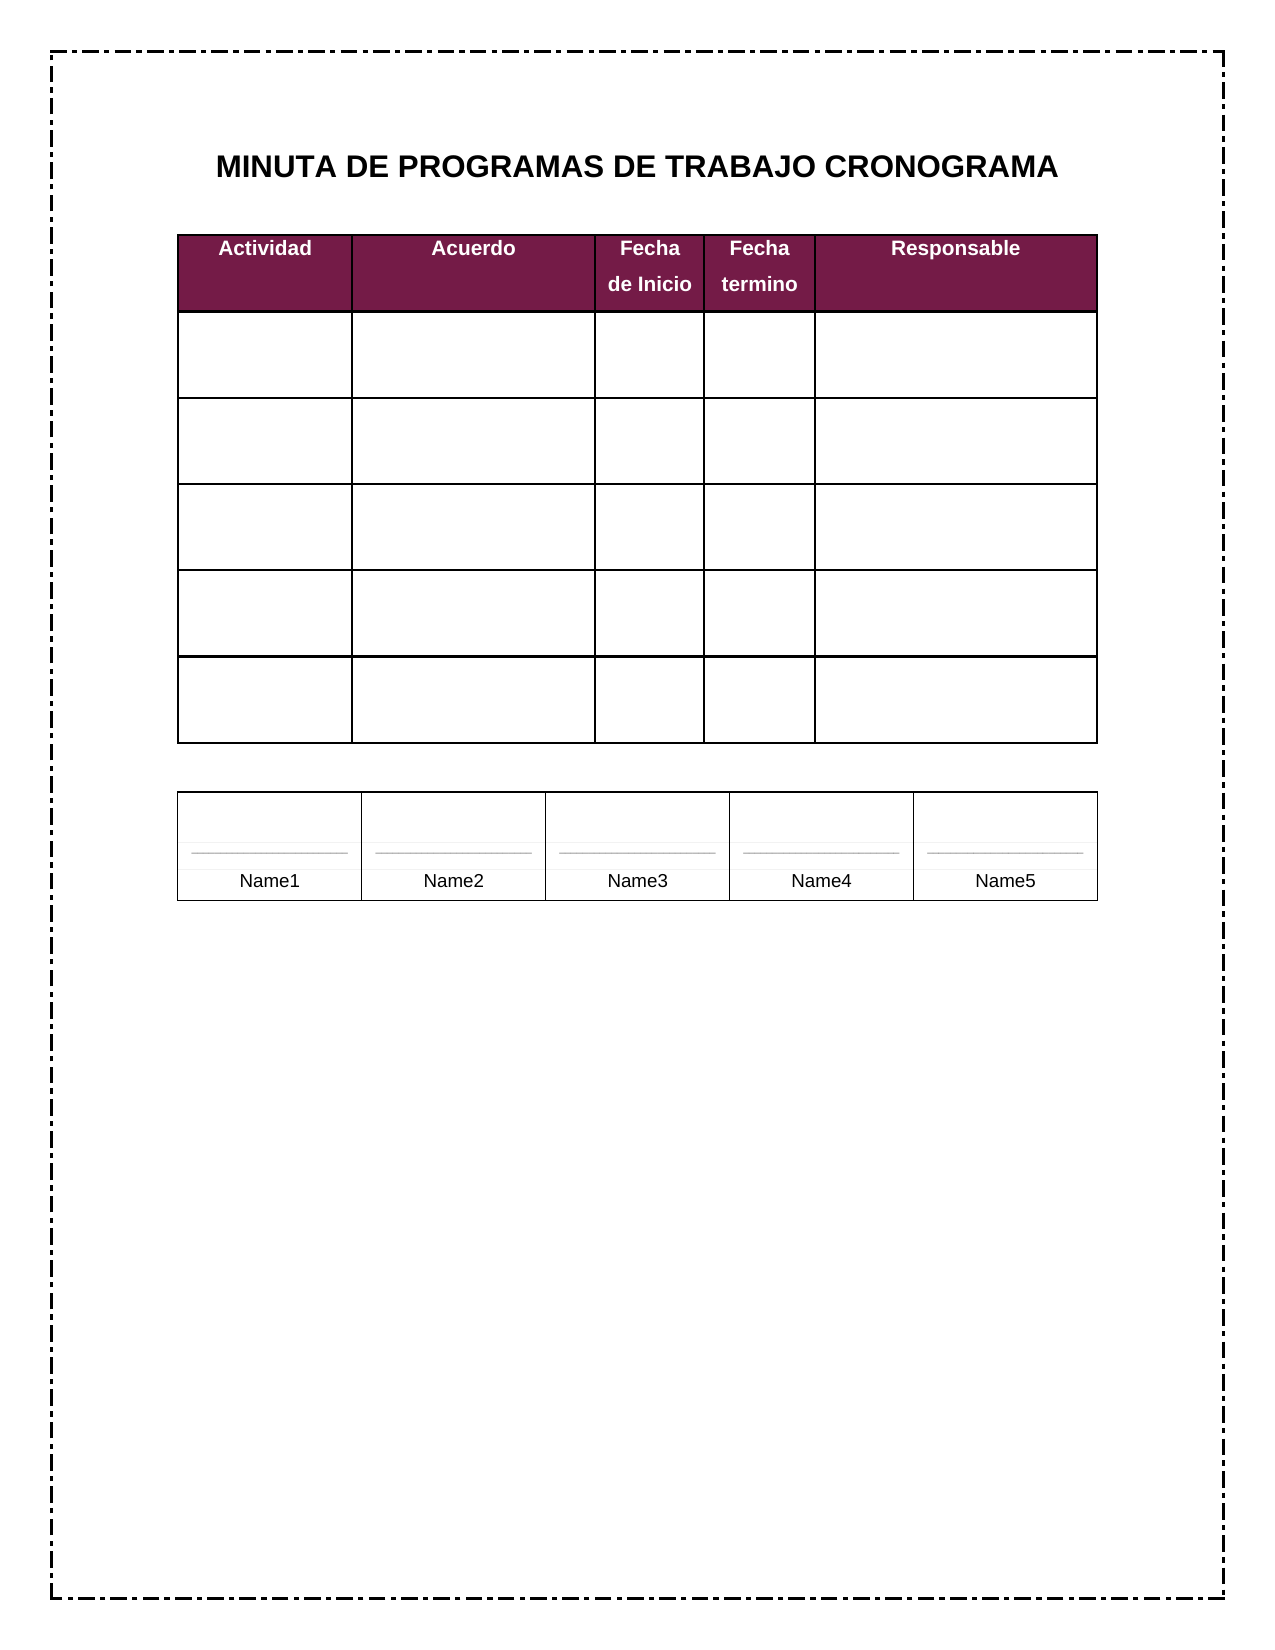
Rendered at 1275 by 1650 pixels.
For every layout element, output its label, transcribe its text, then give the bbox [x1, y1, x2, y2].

table_cell [816, 399, 1096, 483]
table_header Fecha de Inicio [596, 236, 703, 310]
table_cell [596, 658, 703, 742]
table_cell [705, 485, 814, 569]
table_cell ___________________________ [546, 843, 729, 869]
table_cell [596, 399, 703, 483]
table_cell [596, 485, 703, 569]
table_header [914, 793, 1097, 842]
table_header Actividad [179, 236, 351, 310]
table_cell [705, 571, 814, 655]
table_cell [179, 571, 351, 655]
table_cell ___________________________ [178, 843, 361, 869]
table_cell Name5 [914, 870, 1097, 900]
table_cell Name4 [730, 870, 913, 900]
text MINUTA DE PROGRAMAS DE TRABAJO CRONOGRAMA [177, 148, 1098, 184]
table_header Responsable [816, 236, 1096, 310]
table_header [178, 793, 361, 842]
table_cell [353, 485, 594, 569]
table_cell [179, 485, 351, 569]
table_header Acuerdo [353, 236, 594, 310]
table_cell [705, 658, 814, 742]
table_cell [705, 313, 814, 397]
table_cell ___________________________ [914, 843, 1097, 869]
table_cell Name3 [546, 870, 729, 900]
table_cell Name1 [178, 870, 361, 900]
table_header [362, 793, 545, 842]
table_cell ___________________________ [362, 843, 545, 869]
table_cell [353, 658, 594, 742]
table_cell [353, 313, 594, 397]
table_cell Name2 [362, 870, 545, 900]
table_cell [353, 571, 594, 655]
table_cell [816, 658, 1096, 742]
table_cell [179, 313, 351, 397]
table_cell [596, 571, 703, 655]
table_cell [705, 399, 814, 483]
table_header [730, 793, 913, 842]
table_header Fecha termino [705, 236, 814, 310]
table_cell [816, 571, 1096, 655]
table_cell [179, 399, 351, 483]
table_header [546, 793, 729, 842]
table_cell [596, 313, 703, 397]
table_cell [179, 658, 351, 742]
table_cell [353, 399, 594, 483]
table_cell [816, 313, 1096, 397]
table_cell [816, 485, 1096, 569]
table_cell ___________________________ [730, 843, 913, 869]
